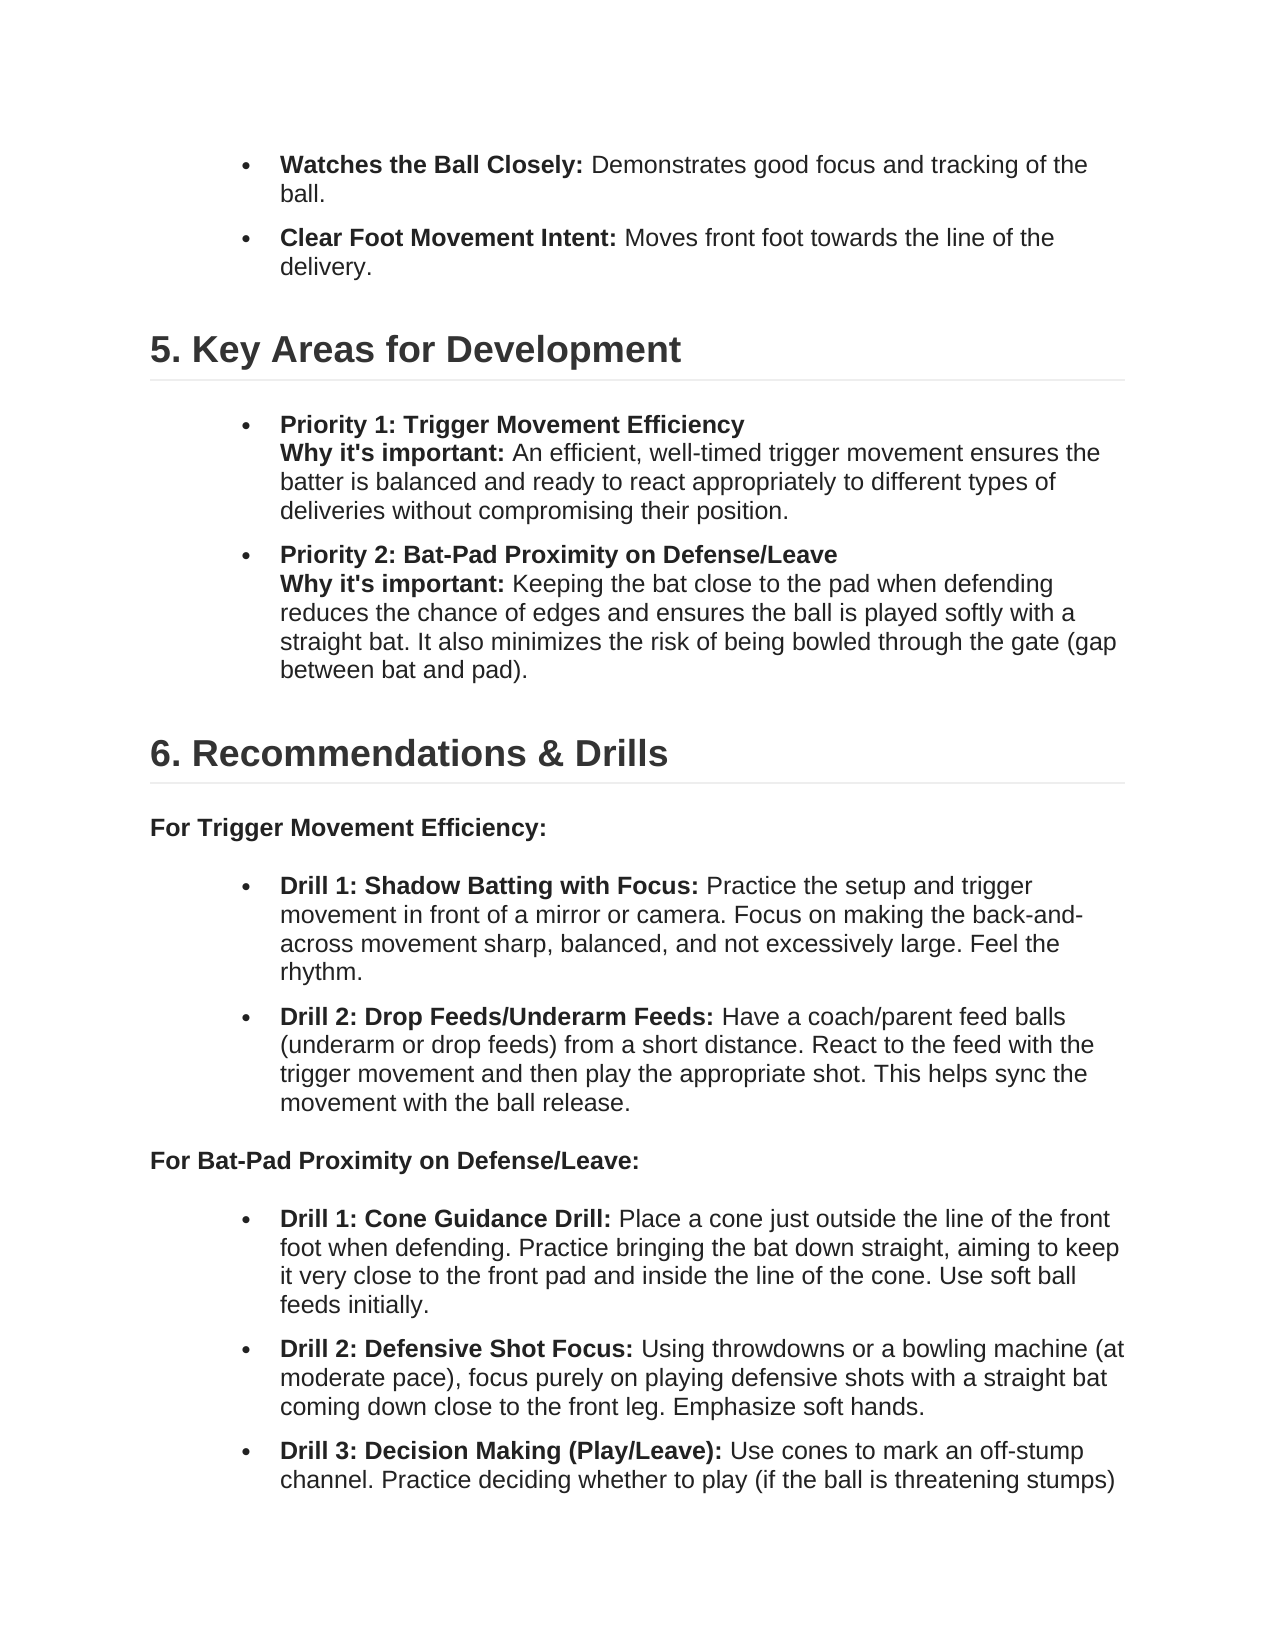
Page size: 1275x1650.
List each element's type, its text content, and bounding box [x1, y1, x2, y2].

list Priority 1: Trigger Movement Efficiency Why it's important: An efficient, well-timed trigger movement ensures the batter is balanced and ready to react appropriately to different types of deliveries without compromising their position. [242, 410, 1125, 525]
text For Trigger Movement Efficiency: [150, 813, 1125, 842]
text For Bat-Pad Proximity on Defense/Leave: [150, 1146, 1125, 1174]
list Drill 1: Cone Guidance Drill: Place a cone just outside the line of the front foot when defending. Practice bringing the bat down straight, aiming to keep it very close to the front pad and inside the line of the cone. Use soft ball feeds initially. [242, 1204, 1125, 1319]
list Drill 2: Drop Feeds/Underarm Feeds: Have a coach/parent feed balls (underarm or drop feeds) from a short distance. React to the feed with the trigger movement and then play the appropriate shot. This helps sync the movement with the ball release. [242, 1002, 1125, 1117]
list Priority 2: Bat-Pad Proximity on Defense/Leave Why it's important: Keeping the bat close to the pad when defending reduces the chance of edges and ensures the ball is played softly with a straight bat. It also minimizes the risk of being bowled through the gate (gap between bat and pad). [242, 540, 1125, 684]
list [242, 1436, 1125, 1494]
list Drill 2: Defensive Shot Focus: Using throwdowns or a bowling machine (at moderate pace), focus purely on playing defensive shots with a straight bat coming down close to the front leg. Emphasize soft hands. [242, 1334, 1125, 1421]
list Watches the Ball Closely: Demonstrates good focus and tracking of the ball. [242, 150, 1125, 207]
text 6. Recommendations & Drills [150, 731, 1125, 782]
list Clear Foot Movement Intent: Moves front foot towards the line of the delivery. [242, 223, 1125, 281]
text 5. Key Areas for Development [150, 327, 1125, 379]
list Drill 1: Shadow Batting with Focus: Practice the setup and trigger movement in front of a mirror or camera. Focus on making the back-and-across movement sharp, balanced, and not excessively large. Feel the rhythm. [242, 871, 1125, 986]
